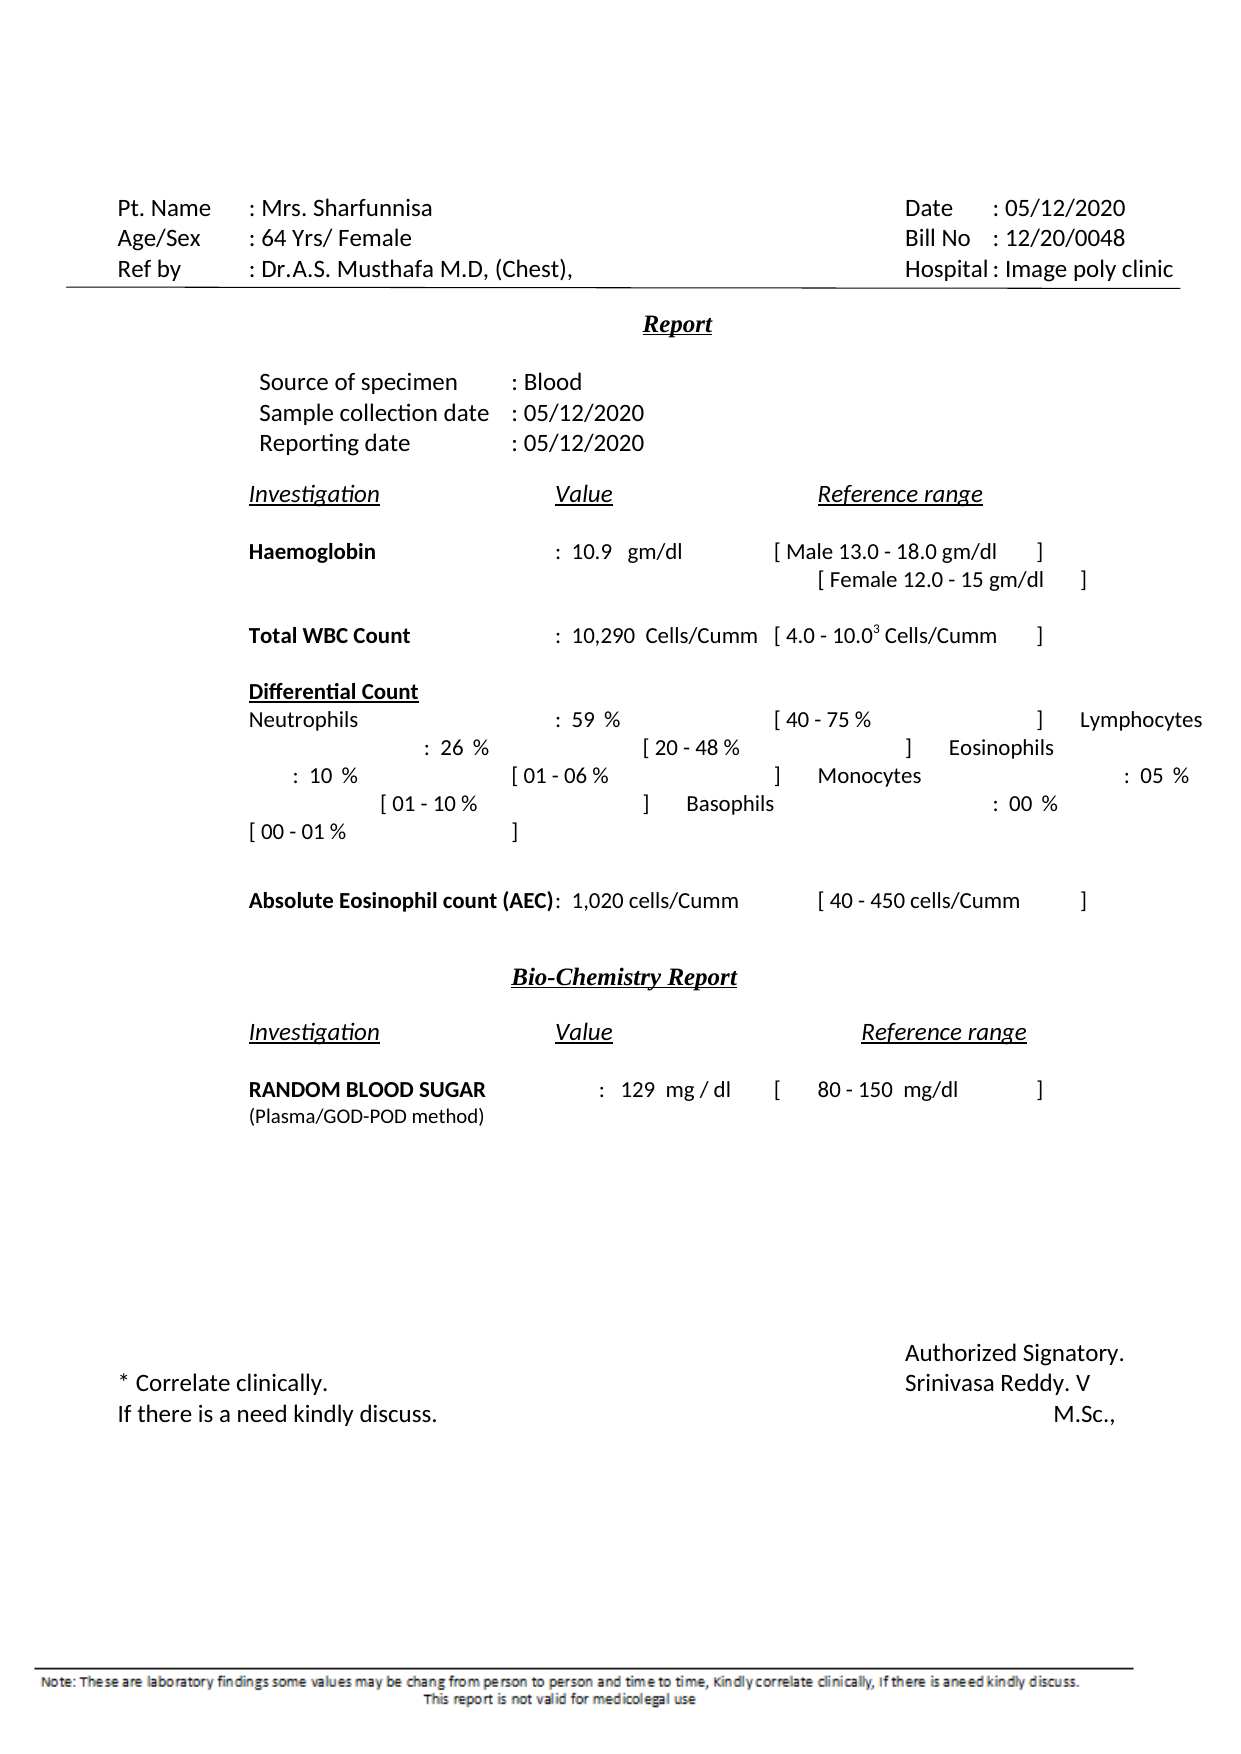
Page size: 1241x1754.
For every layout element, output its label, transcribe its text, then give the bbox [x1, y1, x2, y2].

text Total WBC Count : 10,290 Cells/Cumm [ 4.0 - 10.03 Cells/Cumm ] [205, 621, 1210, 649]
text Investigation Value Reference range [205, 478, 1210, 509]
text Report [599, 309, 1210, 338]
text Authorized Signatory. [905, 1337, 1210, 1367]
text Sample collection date : 05/12/2020 [259, 397, 1210, 427]
text Investigation Value Reference range [205, 1016, 1210, 1047]
text Source of specimen : Blood [259, 366, 1210, 397]
text Neutrophils : 59 % [ 40 - 75 % ] Lymphocytes : 26 % [ 20 - 48 % ] Eosinophils : 10 % [ 01 - 06 % ] Monocytes : 05 % [ 01 - 10 % ] Basophils : 00 % [ 00 - 01 % ] [205, 705, 1210, 845]
text Reporting date : 05/12/2020 [259, 427, 1210, 458]
text Age/Sex : 64 Yrs/ Female Bill No : 12/20/0048 [74, 222, 1210, 253]
text Haemoglobin : 10.9 gm/dl [ Male 13.0 - 18.0 gm/dl ] [205, 537, 1210, 565]
text Differential Count [205, 677, 1210, 705]
picture [30, 1665, 1137, 1709]
text Bio-Chemistry Report [467, 962, 1210, 991]
text (Plasma/GOD-POD method) [205, 1103, 1210, 1128]
text RANDOM BLOOD SUGAR : 129 mg / dl [ 80 - 150 mg/dl ] [205, 1075, 1210, 1103]
text [ Female 12.0 - 15 gm/dl ] [774, 565, 1210, 593]
text Ref by : Dr. A.S. Musthafa M.D, (Chest), Hospital : Image poly clinic [74, 253, 1210, 283]
text Pt. Name : Mrs. Sharfunnisa Date : 05/12/2020 [74, 192, 1210, 222]
text Absolute Eosinophil count (AEC) : 1,020 cells/Cumm [ 40 - 450 cells/Cumm ] [205, 886, 1210, 914]
text * Correlate clinically. Srinivasa Reddy. V [74, 1367, 1210, 1398]
text If there is a need kindly discuss. M.Sc., [74, 1398, 1210, 1428]
